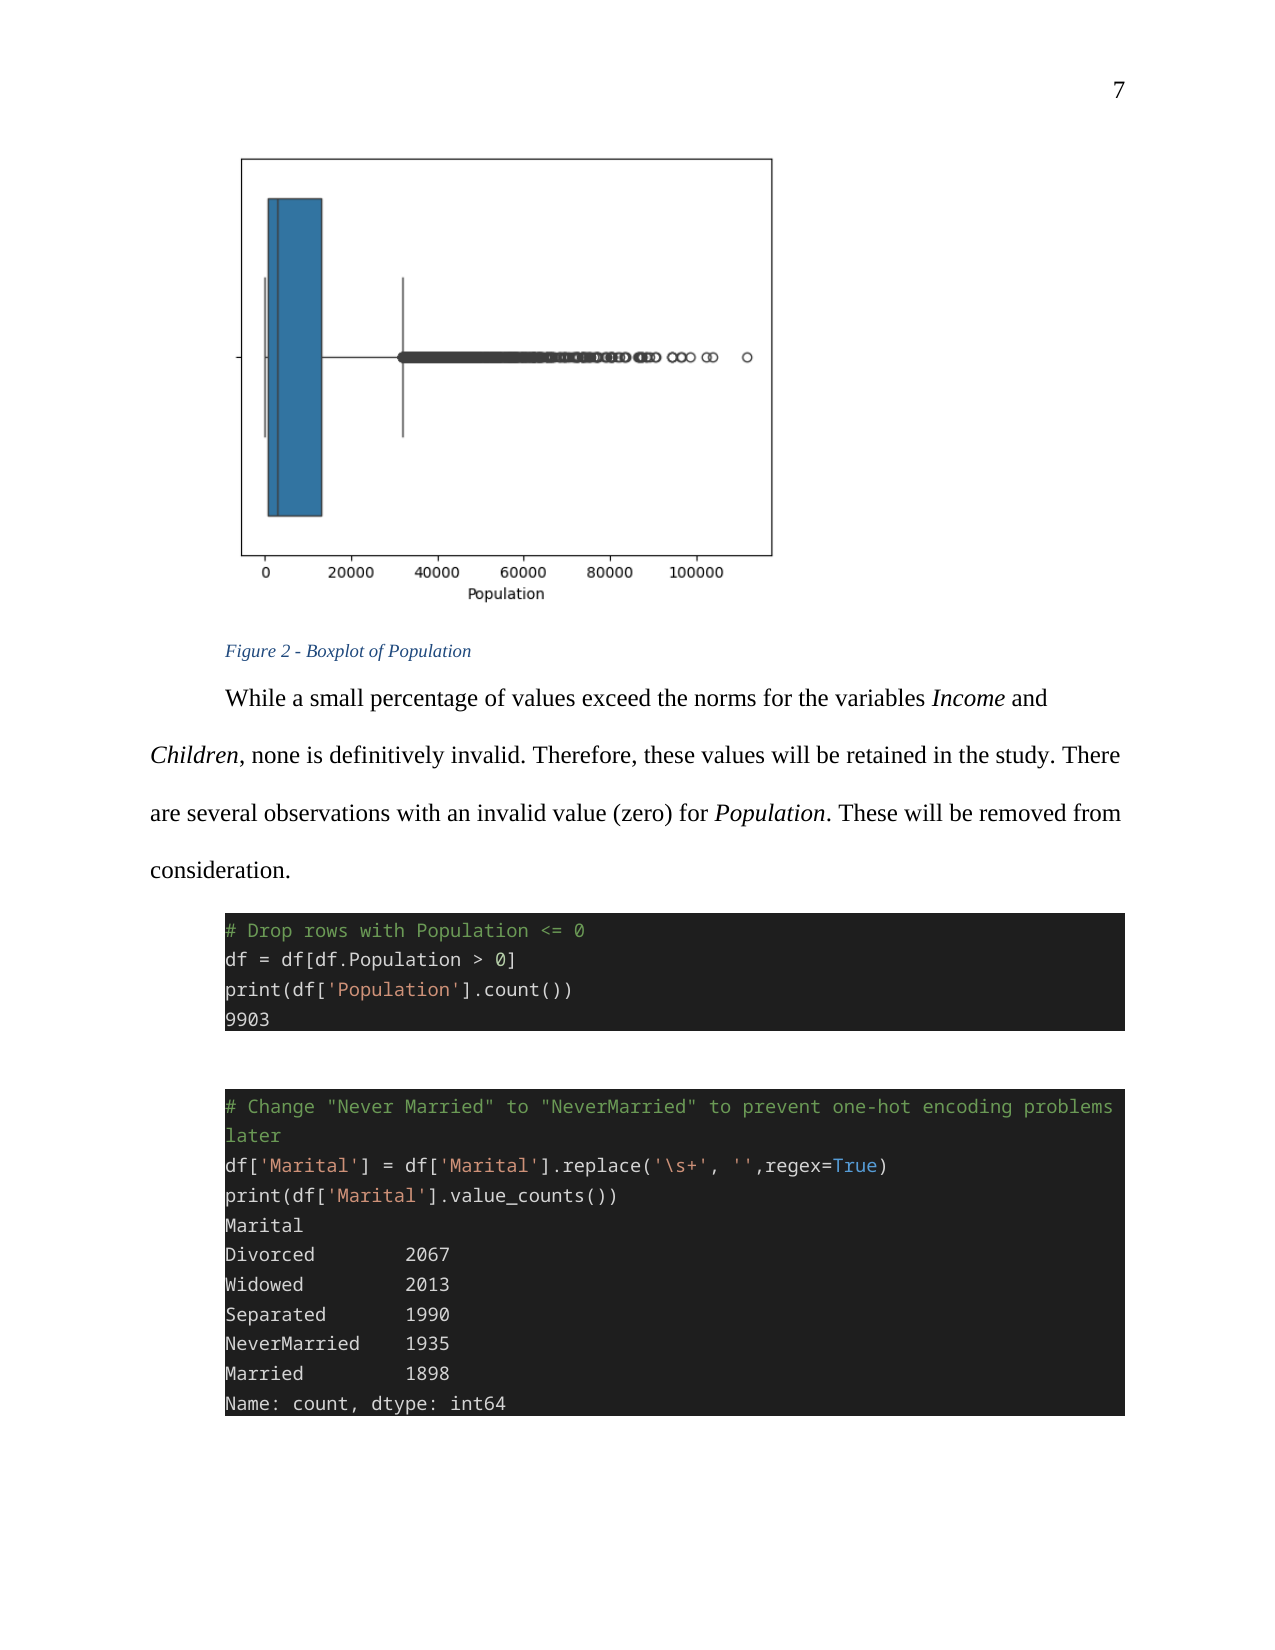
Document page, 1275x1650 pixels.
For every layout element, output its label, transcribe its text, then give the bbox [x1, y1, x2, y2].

text df['Marital'] = df['Marital'].replace('\s+', '',regex=True) [225, 1148, 1125, 1178]
picture [225, 150, 781, 612]
text NeverMarried 1935 [225, 1326, 1125, 1356]
text print(df['Population'].count()) [225, 972, 1125, 1002]
text Married 1898 [225, 1356, 1125, 1386]
text While a small percentage of values exceed the norms for the variables Income and Children, none is definitively invalid. Therefore, these values will be retained in the study. There are several observations with an invalid value (zero) for Population. These will be removed from consideration. [150, 683, 1125, 884]
text 9903 [225, 1002, 1125, 1031]
text # Change "Never Married" to "NeverMarried" to prevent one-hot encoding problems later [225, 1089, 1125, 1148]
text Divorced 2067 [225, 1237, 1125, 1267]
text Name: count, dtype: int64 [225, 1386, 1125, 1416]
text Widowed 2013 [225, 1267, 1125, 1297]
text Separated 1990 [225, 1297, 1125, 1326]
text # Drop rows with Population <= 0 [225, 913, 1125, 942]
text print(df['Marital'].value_counts()) Marital [225, 1178, 1125, 1237]
text df = df[df.Population > 0] [225, 942, 1125, 972]
